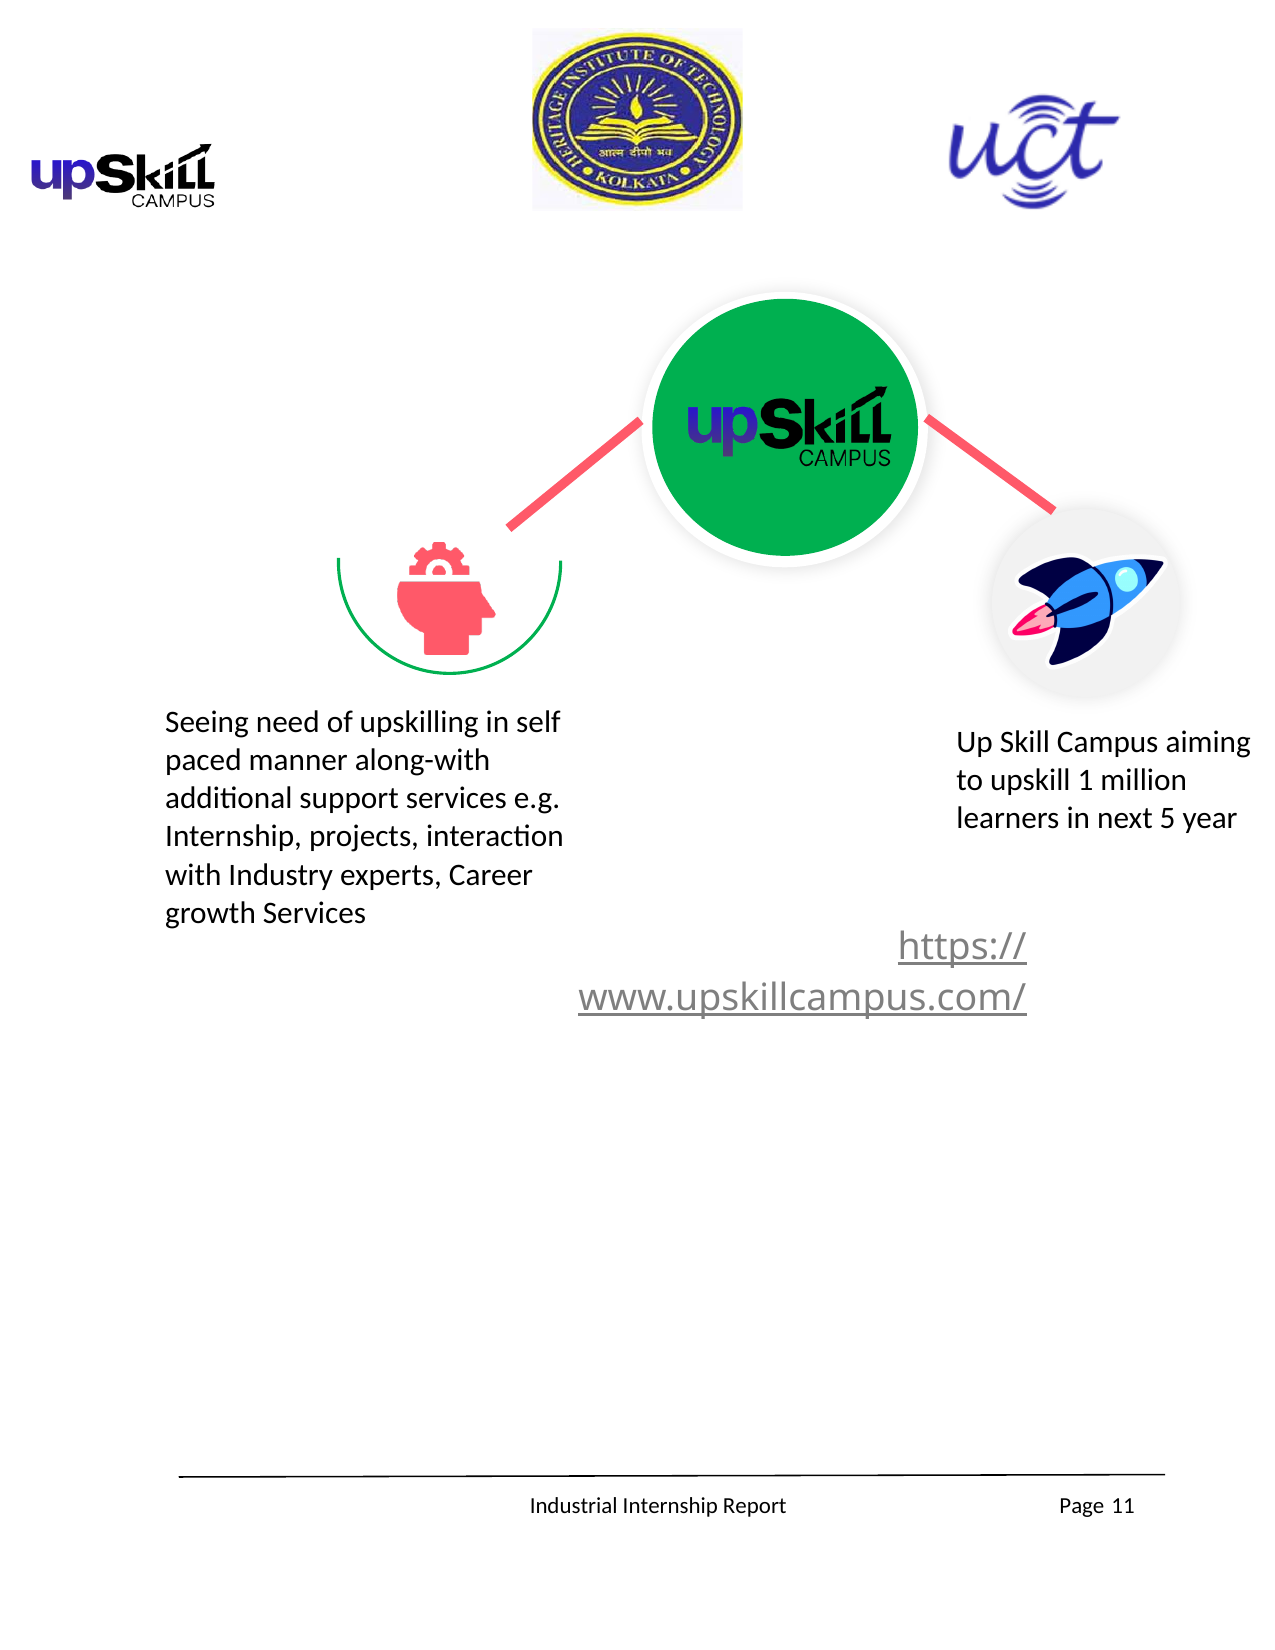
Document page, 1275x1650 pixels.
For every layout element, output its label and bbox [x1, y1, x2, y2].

picture [653, 365, 926, 471]
picture [946, 85, 1125, 211]
picture [389, 542, 503, 655]
picture [532, 28, 743, 211]
picture [996, 533, 1182, 675]
picture [0, 131, 246, 211]
